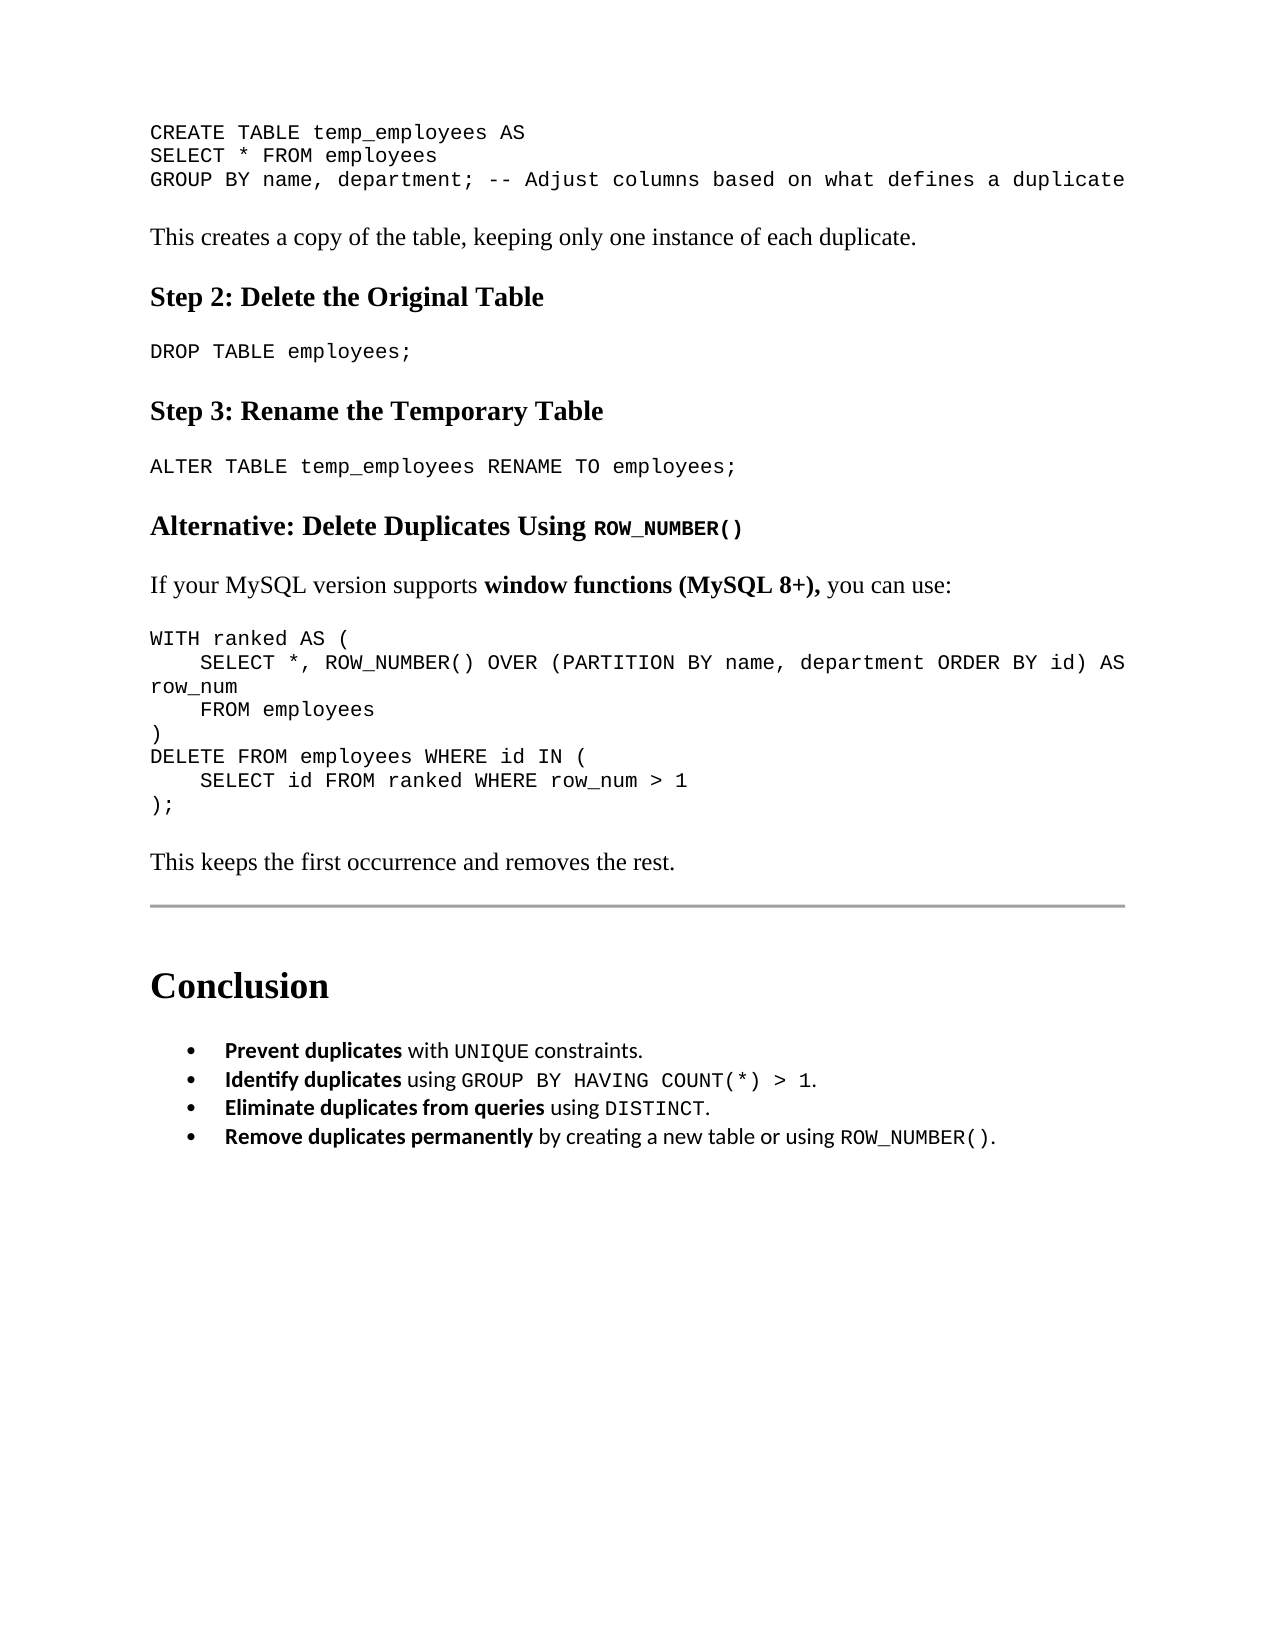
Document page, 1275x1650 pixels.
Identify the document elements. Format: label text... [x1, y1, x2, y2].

text SELECT *, ROW_NUMBER() OVER (PARTITION BY name, department ORDER BY id) AS row_num [150, 652, 1125, 699]
text FROM employees [150, 699, 1125, 723]
list Prevent duplicates with UNIQUE constraints. [187, 1036, 1125, 1065]
text This keeps the first occurrence and removes the rest. [150, 847, 1125, 875]
text DROP TABLE employees; [150, 341, 1125, 365]
list Identify duplicates using GROUP BY HAVING COUNT(*) > 1. [187, 1065, 1125, 1093]
list Remove duplicates permanently by creating a new table or using ROW_NUMBER(). [187, 1122, 1125, 1150]
text ) [150, 723, 1125, 747]
text WITH ranked AS ( [150, 628, 1125, 652]
text DELETE FROM employees WHERE id IN ( [150, 747, 1125, 770]
text SELECT * FROM employees [150, 146, 1125, 169]
subtitle Alternative: Delete Duplicates Using ROW_NUMBER() [150, 509, 1125, 541]
text If your MySQL version supports window functions (MySQL 8+), you can use: [150, 570, 1125, 599]
text This creates a copy of the table, keeping only one instance of each duplicate. [150, 222, 1125, 251]
subtitle Step 2: Delete the Original Table [150, 280, 1125, 312]
text CREATE TABLE temp_employees AS [150, 122, 1125, 146]
subtitle Conclusion [150, 964, 1125, 1007]
text ); [150, 794, 1125, 817]
subtitle Step 3: Rename the Temporary Table [150, 394, 1125, 427]
list Eliminate duplicates from queries using DISTINCT. [187, 1093, 1125, 1122]
text GROUP BY name, department; -- Adjust columns based on what defines a duplicate [150, 169, 1125, 193]
text SELECT id FROM ranked WHERE row_num > 1 [150, 770, 1125, 794]
text ALTER TABLE temp_employees RENAME TO employees; [150, 456, 1125, 479]
